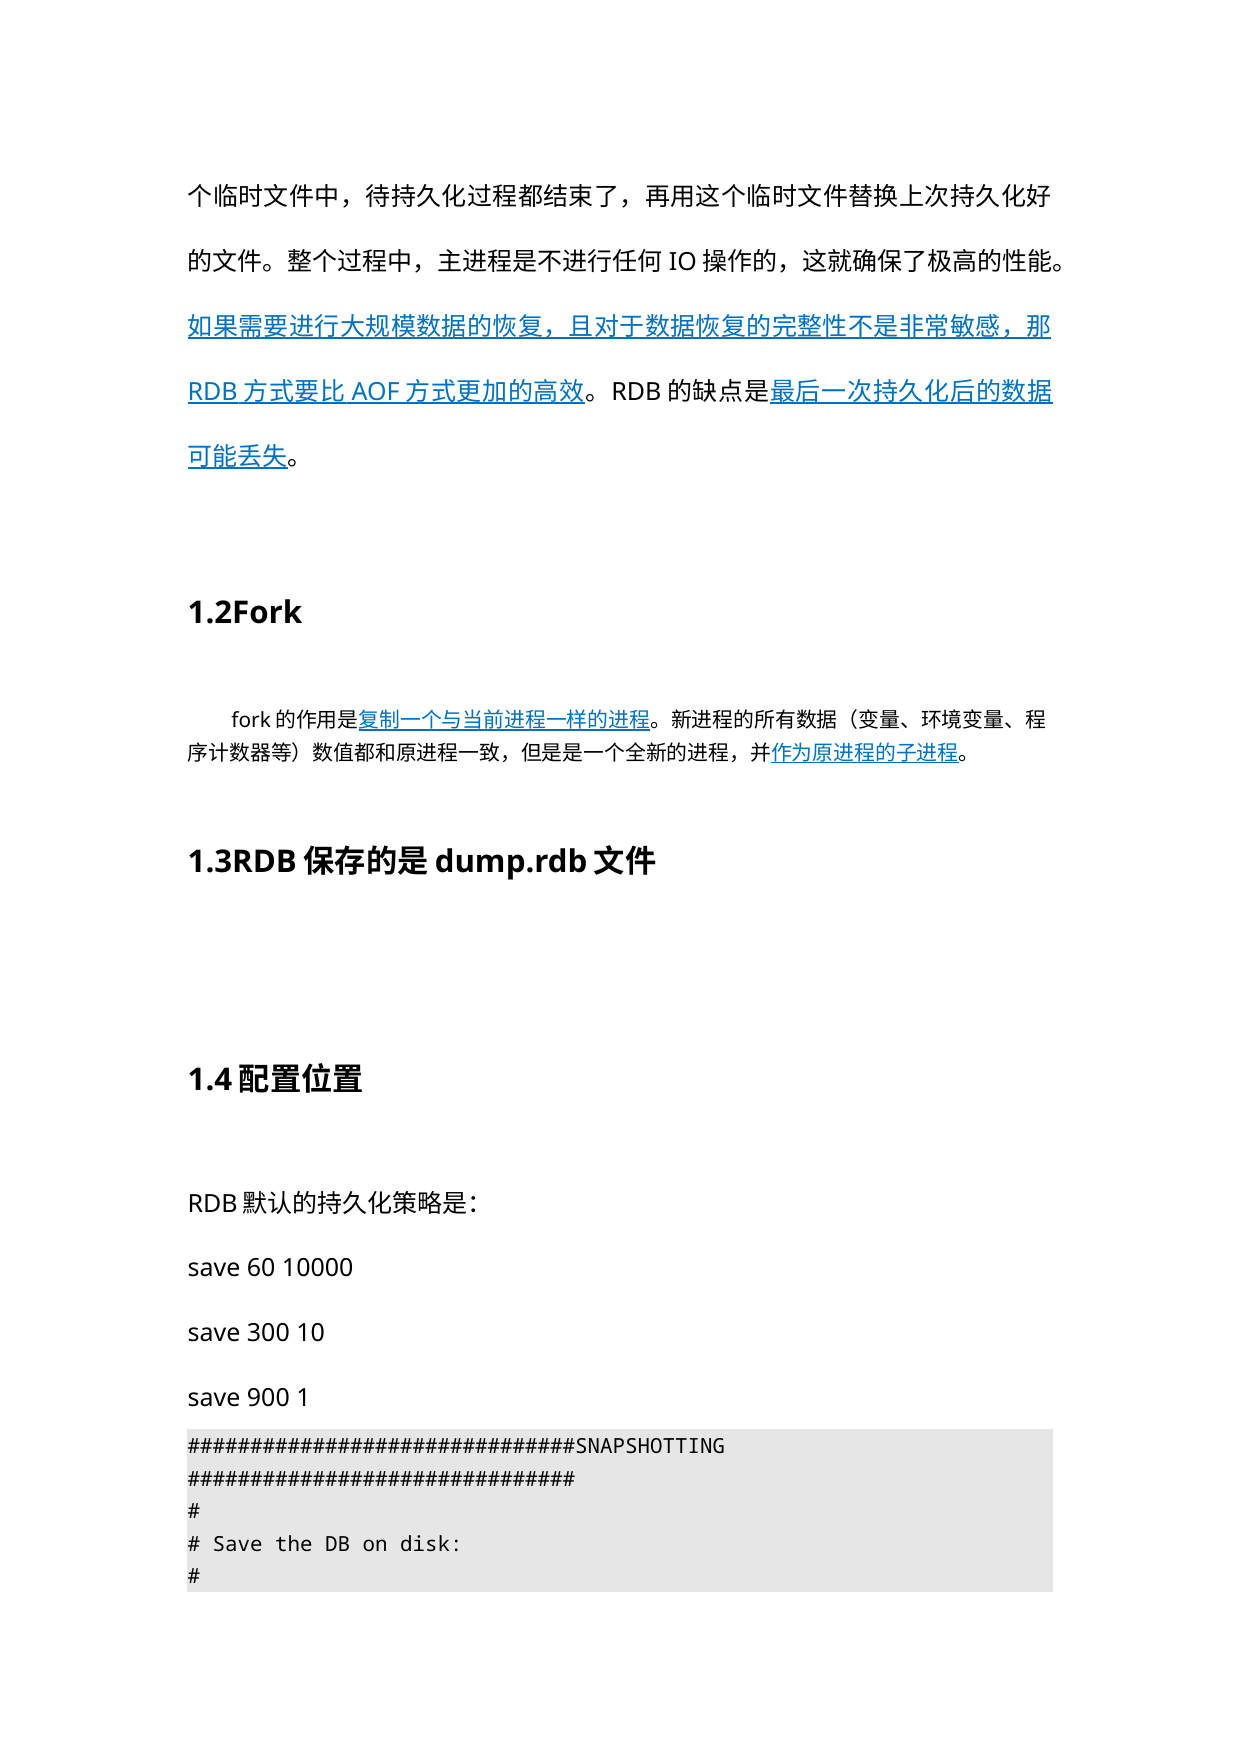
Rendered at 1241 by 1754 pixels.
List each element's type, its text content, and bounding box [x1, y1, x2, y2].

text # [187, 1494, 1053, 1527]
text save 300 10 [187, 1299, 1053, 1364]
text # Save the DB on disk: [187, 1527, 1053, 1559]
text RDB默认的持久化策略是： [187, 1169, 1053, 1234]
text ###############################SNAPSHOTTING ############################### [187, 1429, 1053, 1494]
subtitle 1.3RDB保存的是dump.rdb文件 [187, 827, 1053, 892]
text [187, 162, 1053, 487]
subtitle 1.4配置位置 [187, 1044, 1053, 1109]
text save 900 1 [187, 1364, 1053, 1429]
text fork的作用是复制一个与当前进程一样的进程。新进程的所有数据（变量、环境变量、程序计数器等）数值都和原进程一致，但是是一个全新的进程，并作为原进程的子进程。 [187, 702, 1053, 767]
text # [187, 1559, 1053, 1592]
subtitle 1.2Fork [187, 579, 1053, 644]
text save 60 10000 [187, 1234, 1053, 1299]
